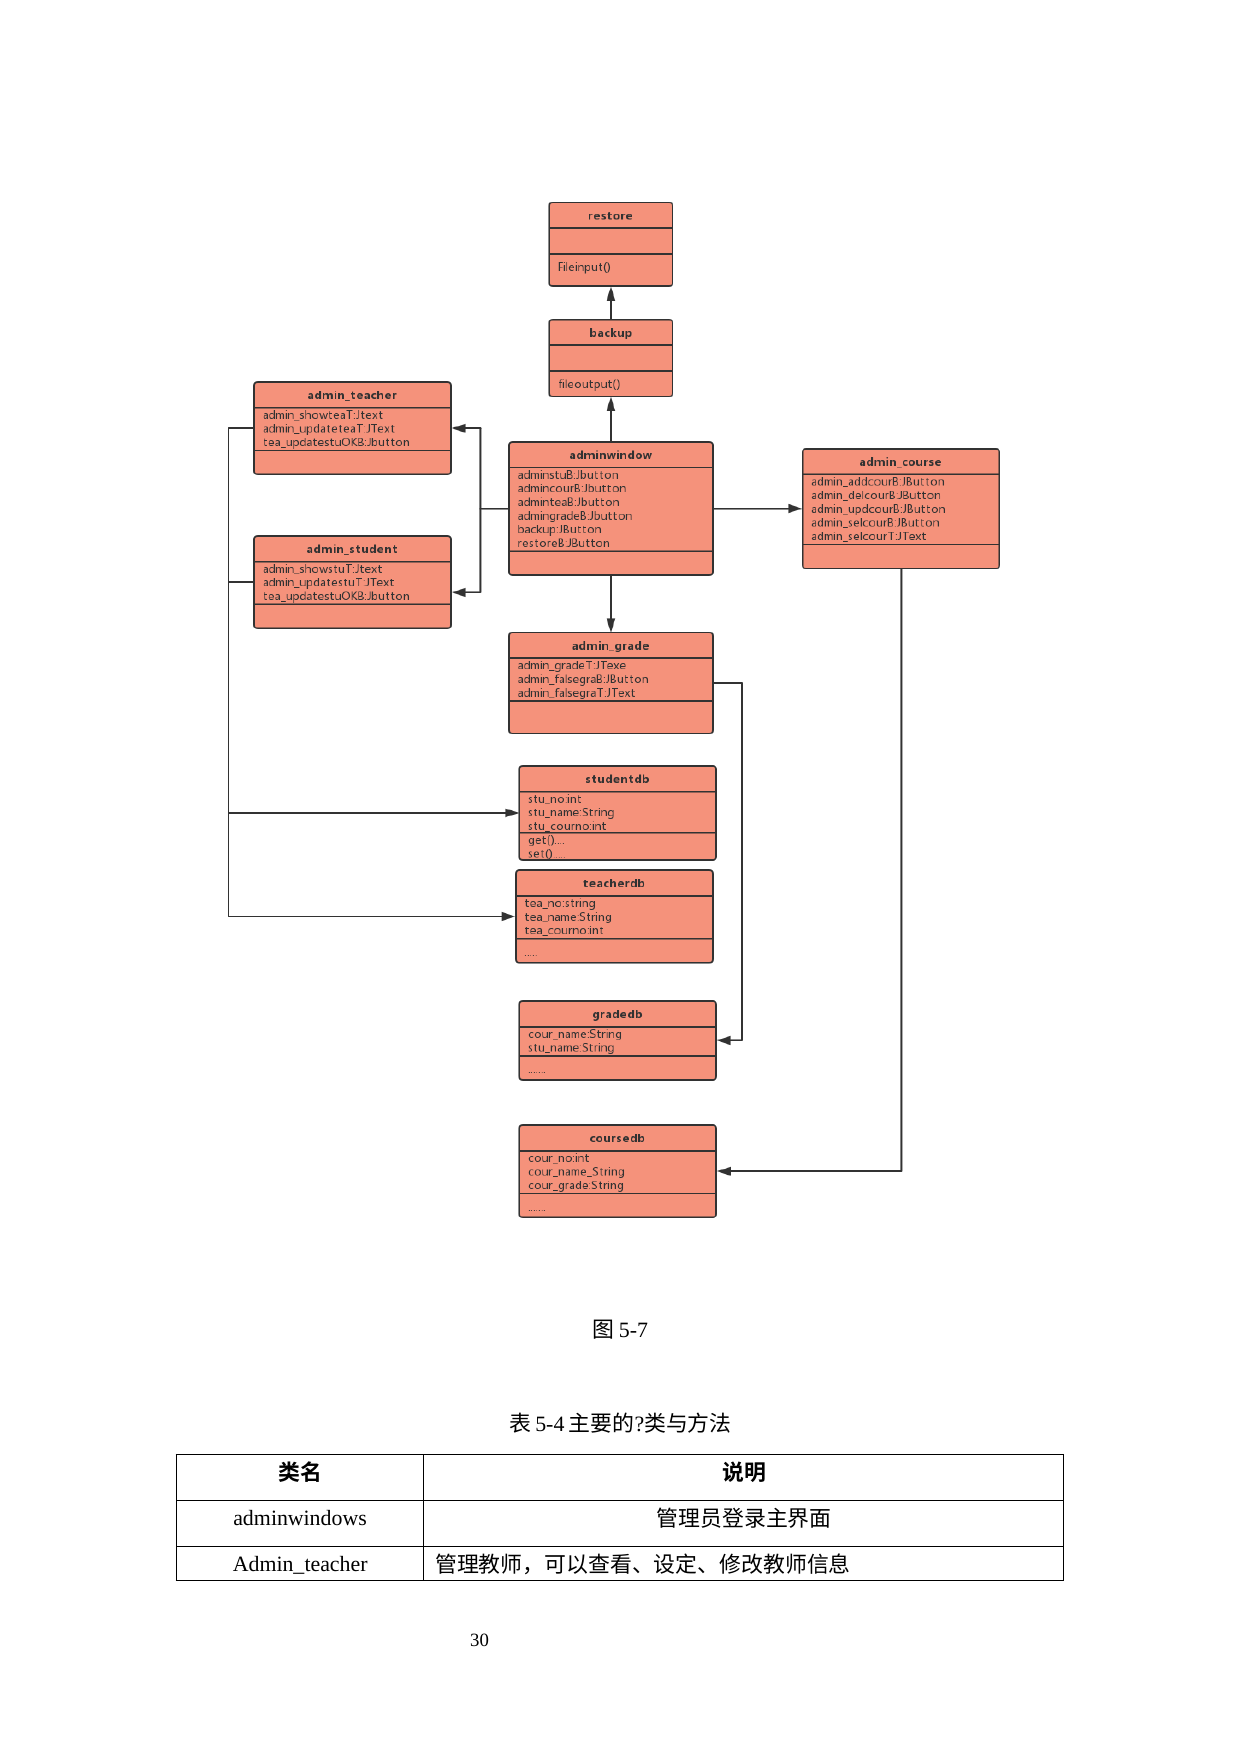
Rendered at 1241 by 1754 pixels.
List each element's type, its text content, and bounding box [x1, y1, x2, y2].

table_header 类名 [177, 1455, 423, 1500]
text 图5-7 [187, 1312, 1053, 1344]
table_cell 管理员登录主界面 [424, 1501, 1063, 1546]
text 表5-4主要的?类与方法 [187, 1406, 1053, 1438]
table_cell 管理教师，可以查看、设定、修改教师信息 [424, 1547, 1063, 1579]
picture [187, 162, 1052, 1270]
table_header 说明 [424, 1455, 1063, 1500]
table_cell Admin_teacher [177, 1547, 423, 1579]
table_cell adminwindows [177, 1501, 423, 1546]
